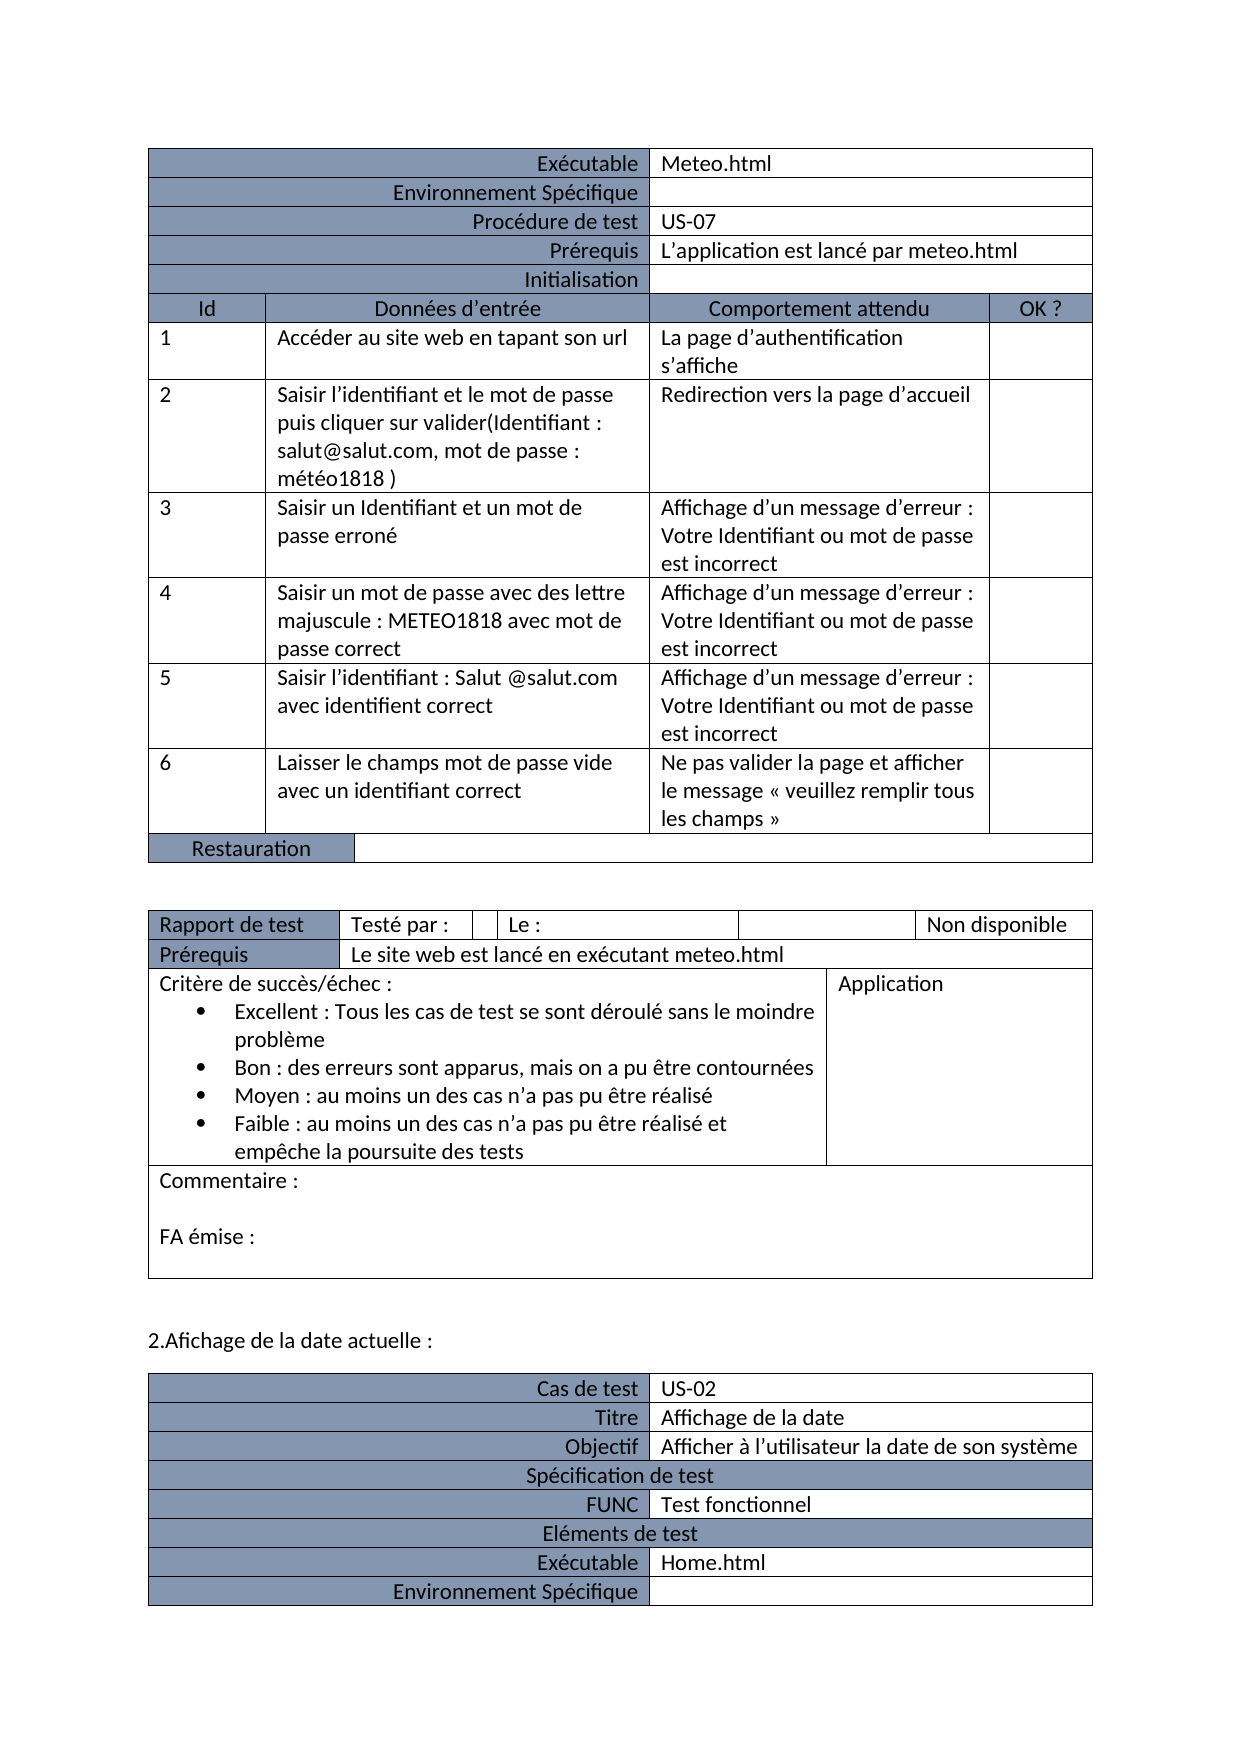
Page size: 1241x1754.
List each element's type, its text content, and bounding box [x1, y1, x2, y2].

table_cell Prérequis [149, 940, 339, 968]
text 2.Afichage de la date actuelle : [148, 1326, 1093, 1354]
table_cell Id [149, 294, 265, 322]
table_cell 6 [149, 749, 265, 833]
table_cell [355, 834, 1092, 862]
table_cell Données d’entrée [266, 294, 649, 322]
table_cell Objectif [149, 1432, 649, 1460]
table_cell Meteo.html [650, 149, 1092, 177]
table_cell Ne pas valider la page et afficher le message « veuillez remplir tous les champs » [650, 749, 989, 833]
table_cell [990, 578, 1092, 662]
table_cell [650, 178, 1092, 206]
table_cell Saisir l’identifiant : Salut @salut.com avec identifient correct [266, 664, 649, 747]
table_header Testé par : [340, 911, 472, 939]
table_cell Redirection vers la page d’accueil [650, 380, 989, 492]
table_cell [990, 664, 1092, 747]
table_cell Critère de succès/échec : Excellent : Tous les cas de test se sont déroulé sans le moindre problème Bon : des erreurs sont apparus, mais on a pu être contournées Moyen : au moins un des cas n’a pas pu être réalisé Faible : au moins un des cas n’a pas pu être réalisé et empêche la poursuite des tests [149, 969, 826, 1165]
table_cell Affichage de la date [650, 1403, 1092, 1431]
table_cell [650, 1577, 1092, 1605]
table_cell Commentaire : FA émise : [149, 1166, 1092, 1278]
table_cell Accéder au site web en tapant son url [266, 323, 649, 379]
table_cell Restauration [149, 834, 354, 862]
table_cell La page d’authentification s’affiche [650, 323, 989, 379]
table_header US-02 [650, 1374, 1092, 1402]
table_cell Saisir un Identifiant et un mot de passe erroné [266, 493, 649, 577]
table_header [473, 911, 497, 939]
table_cell Eléments de test [149, 1519, 1092, 1547]
table_cell Saisir l’identifiant et le mot de passe puis cliquer sur valider(Identifiant : salut@salut.com, mot de passe : météo1818 ) [266, 380, 649, 492]
table_cell Affichage d’un message d’erreur : Votre Identifiant ou mot de passe est incorrect [650, 664, 989, 747]
table_cell 3 [149, 493, 265, 577]
table_cell L’application est lancé par meteo.html [650, 236, 1092, 264]
table_cell Affichage d’un message d’erreur : Votre Identifiant ou mot de passe est incorrect [650, 493, 989, 577]
table_cell Exécutable [149, 149, 649, 177]
table_cell Titre [149, 1403, 649, 1431]
table_cell 4 [149, 578, 265, 662]
table_cell Application [827, 969, 1092, 1165]
table_cell Environnement Spécifique [149, 1577, 649, 1605]
table_cell Initialisation [149, 265, 649, 293]
table_cell Spécification de test [149, 1461, 1092, 1489]
table_cell Test fonctionnel [650, 1490, 1092, 1518]
table_cell Home.html [650, 1548, 1092, 1576]
table_header [739, 911, 915, 939]
table_cell FUNC [149, 1490, 649, 1518]
table_cell [990, 323, 1092, 379]
table_cell Comportement attendu [650, 294, 989, 322]
table_cell Environnement Spécifique [149, 178, 649, 206]
table_cell OK ? [990, 294, 1092, 322]
table_cell Affichage d’un message d’erreur : Votre Identifiant ou mot de passe est incorrect [650, 578, 989, 662]
table_cell [650, 265, 1092, 293]
table_header Le : [498, 911, 738, 939]
table_cell 2 [149, 380, 265, 492]
table_cell Procédure de test [149, 207, 649, 235]
table_cell 5 [149, 664, 265, 747]
table_cell US-07 [650, 207, 1092, 235]
table_header Non disponible [916, 911, 1092, 939]
table_cell [990, 493, 1092, 577]
table_cell Afficher à l’utilisateur la date de son système [650, 1432, 1092, 1460]
table_header Cas de test [149, 1374, 649, 1402]
table_cell Exécutable [149, 1548, 649, 1576]
table_header Rapport de test [149, 911, 339, 939]
table_cell Prérequis [149, 236, 649, 264]
table_cell Saisir un mot de passe avec des lettre majuscule : METEO1818 avec mot de passe correct [266, 578, 649, 662]
table_cell Le site web est lancé en exécutant meteo.html [340, 940, 1092, 968]
table_cell [990, 380, 1092, 492]
table_cell Laisser le champs mot de passe vide avec un identifiant correct [266, 749, 649, 833]
table_cell [990, 749, 1092, 833]
table_cell 1 [149, 323, 265, 379]
